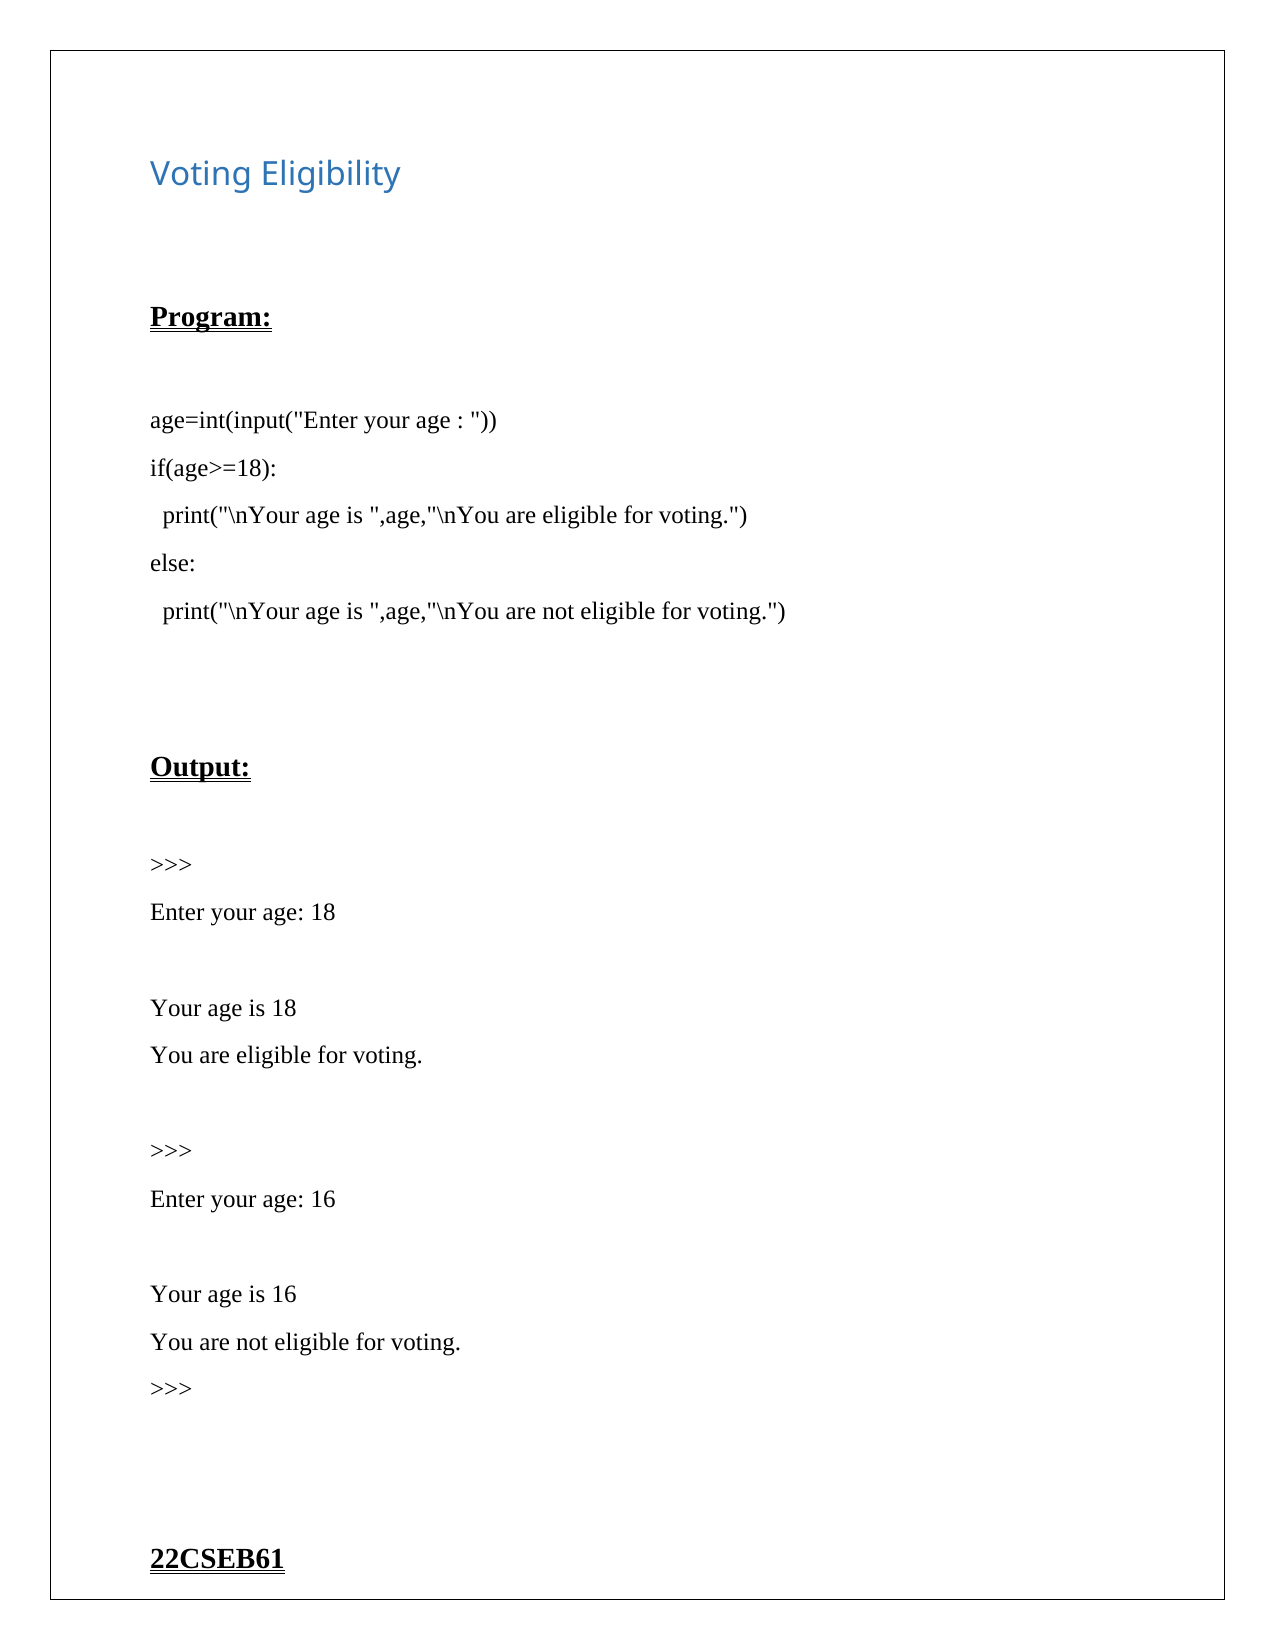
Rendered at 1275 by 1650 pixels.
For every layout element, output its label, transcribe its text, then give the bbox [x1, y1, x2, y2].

text >>> [150, 1136, 1125, 1165]
text print("\nYour age is ",age,"\nYou are not eligible for voting.") [150, 596, 1125, 625]
text >>> [150, 1374, 1125, 1403]
text Output: [150, 749, 1125, 783]
text Your age is 16 [150, 1279, 1125, 1308]
text if(age>=18): [150, 453, 1125, 482]
text age=int(input("Enter your age : ")) [150, 405, 1125, 434]
text Program: [150, 299, 1125, 333]
text Your age is 18 [150, 993, 1125, 1022]
subtitle Voting Eligibility [150, 150, 1125, 195]
text else: [150, 548, 1125, 577]
text Enter your age: 18 [150, 897, 1125, 926]
text >>> [150, 850, 1125, 878]
text You are eligible for voting. [150, 1041, 1125, 1069]
text print("\nYour age is ",age,"\nYou are eligible for voting.") [150, 501, 1125, 529]
text You are not eligible for voting. [150, 1327, 1125, 1356]
text Enter your age: 16 [150, 1184, 1125, 1212]
